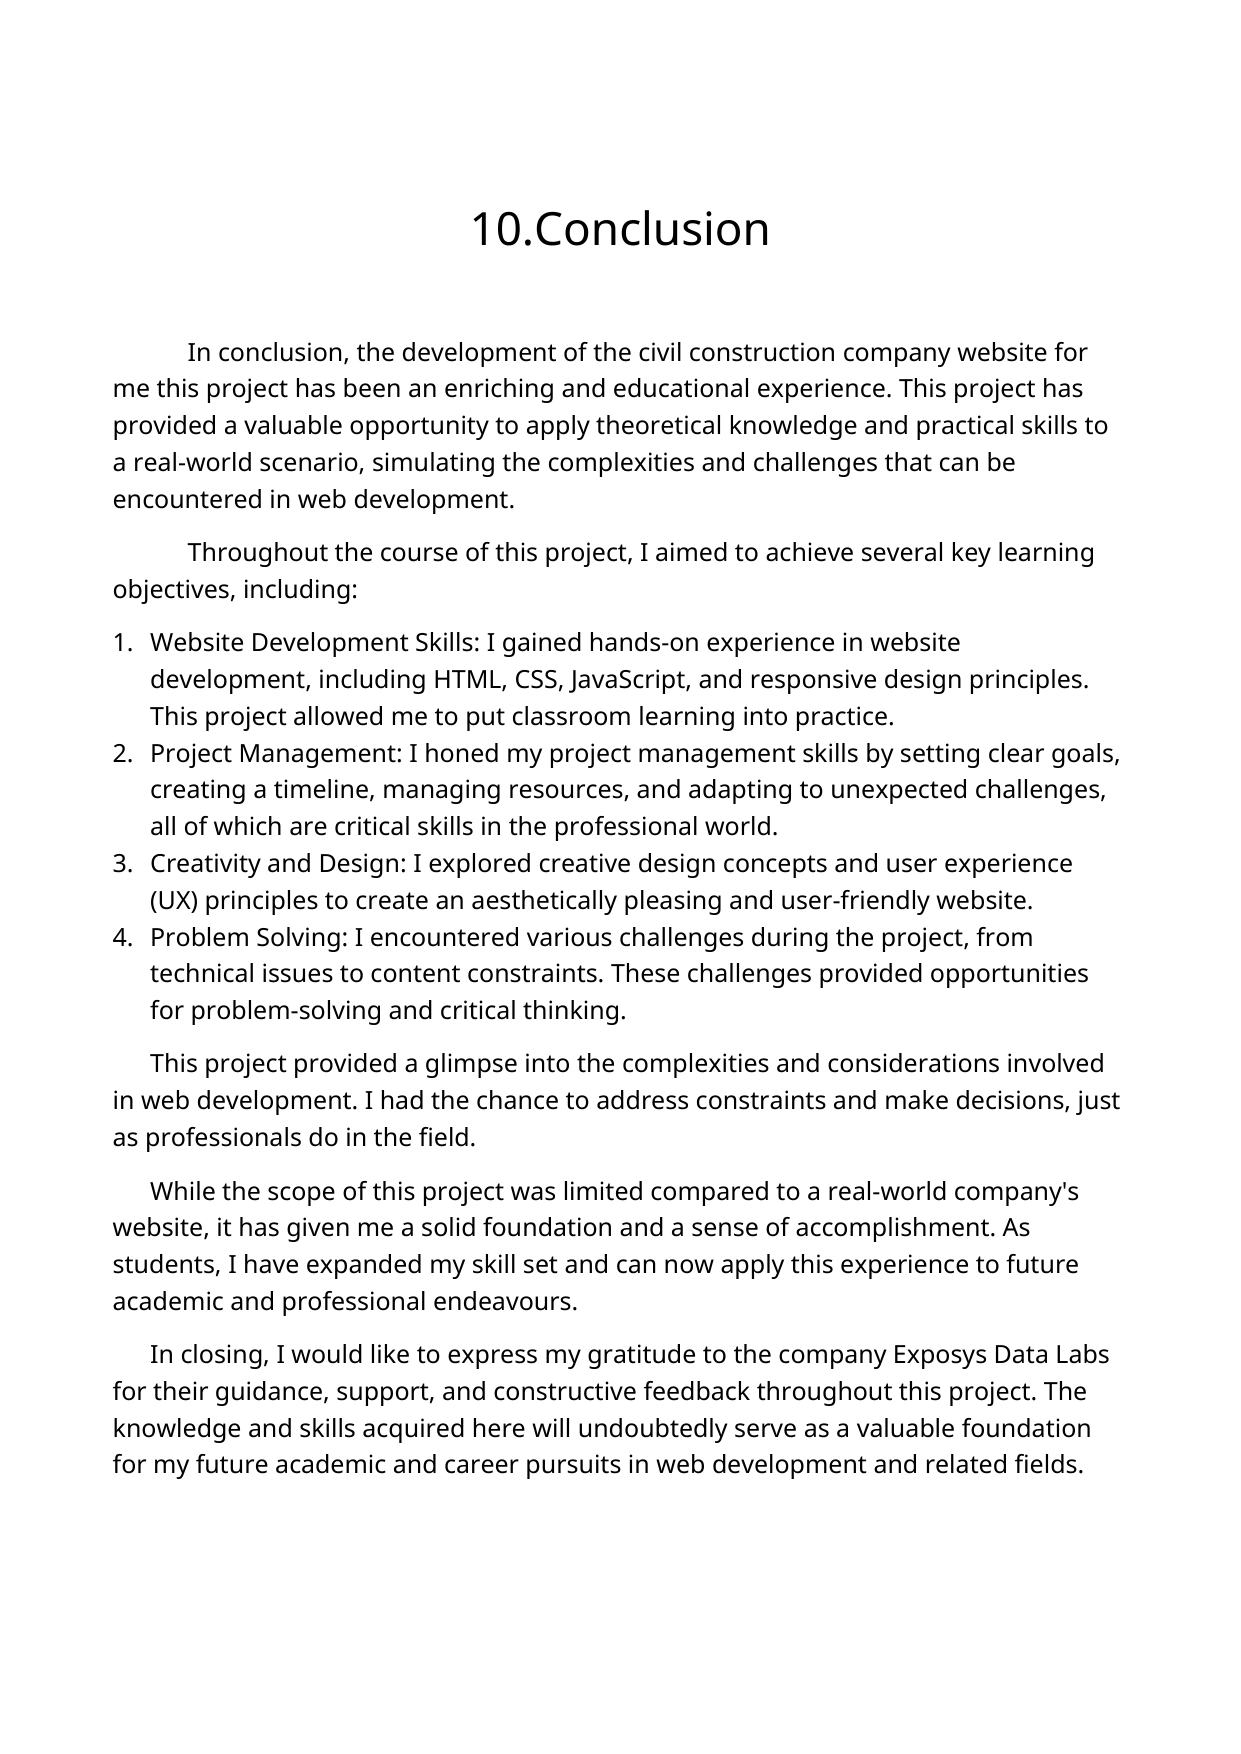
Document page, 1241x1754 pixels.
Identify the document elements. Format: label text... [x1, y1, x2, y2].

text 10.Conclusion [112, 197, 1128, 259]
list Problem Solving: I encountered various challenges during the project, from technical issues to content constraints. These challenges provided opportunities for problem-solving and critical thinking. [112, 919, 1128, 1027]
text In conclusion, the development of the civil construction company website for me this project has been an enriching and educational experience. This project has provided a valuable opportunity to apply theoretical knowledge and practical skills to a real-world scenario, simulating the complexities and challenges that can be encountered in web development. [112, 334, 1128, 515]
list Creativity and Design: I explored creative design concepts and user experience (UX) principles to create an aesthetically pleasing and user-friendly website. [112, 846, 1128, 916]
text While the scope of this project was limited compared to a real-world company's website, it has given me a solid foundation and a sense of accomplishment. As students, I have expanded my skill set and can now apply this experience to future academic and professional endeavours. [112, 1173, 1128, 1317]
text This project provided a glimpse into the complexities and considerations involved in web development. I had the chance to address constraints and make decisions, just as professionals do in the field. [112, 1046, 1128, 1154]
text Throughout the course of this project, I aimed to achieve several key learning objectives, including: [112, 535, 1128, 606]
list Project Management: I honed my project management skills by setting clear goals, creating a timeline, managing resources, and adapting to unexpected challenges, all of which are critical skills in the professional world. [112, 735, 1128, 843]
text In closing, I would like to express my gratitude to the company Exposys Data Labs for their guidance, support, and constructive feedback throughout this project. The knowledge and skills acquired here will undoubtedly serve as a valuable foundation for my future academic and career pursuits in web development and related fields. [112, 1337, 1128, 1481]
list Website Development Skills: I gained hands-on experience in website development, including HTML, CSS, JavaScript, and responsive design principles. This project allowed me to put classroom learning into practice. [112, 625, 1128, 733]
